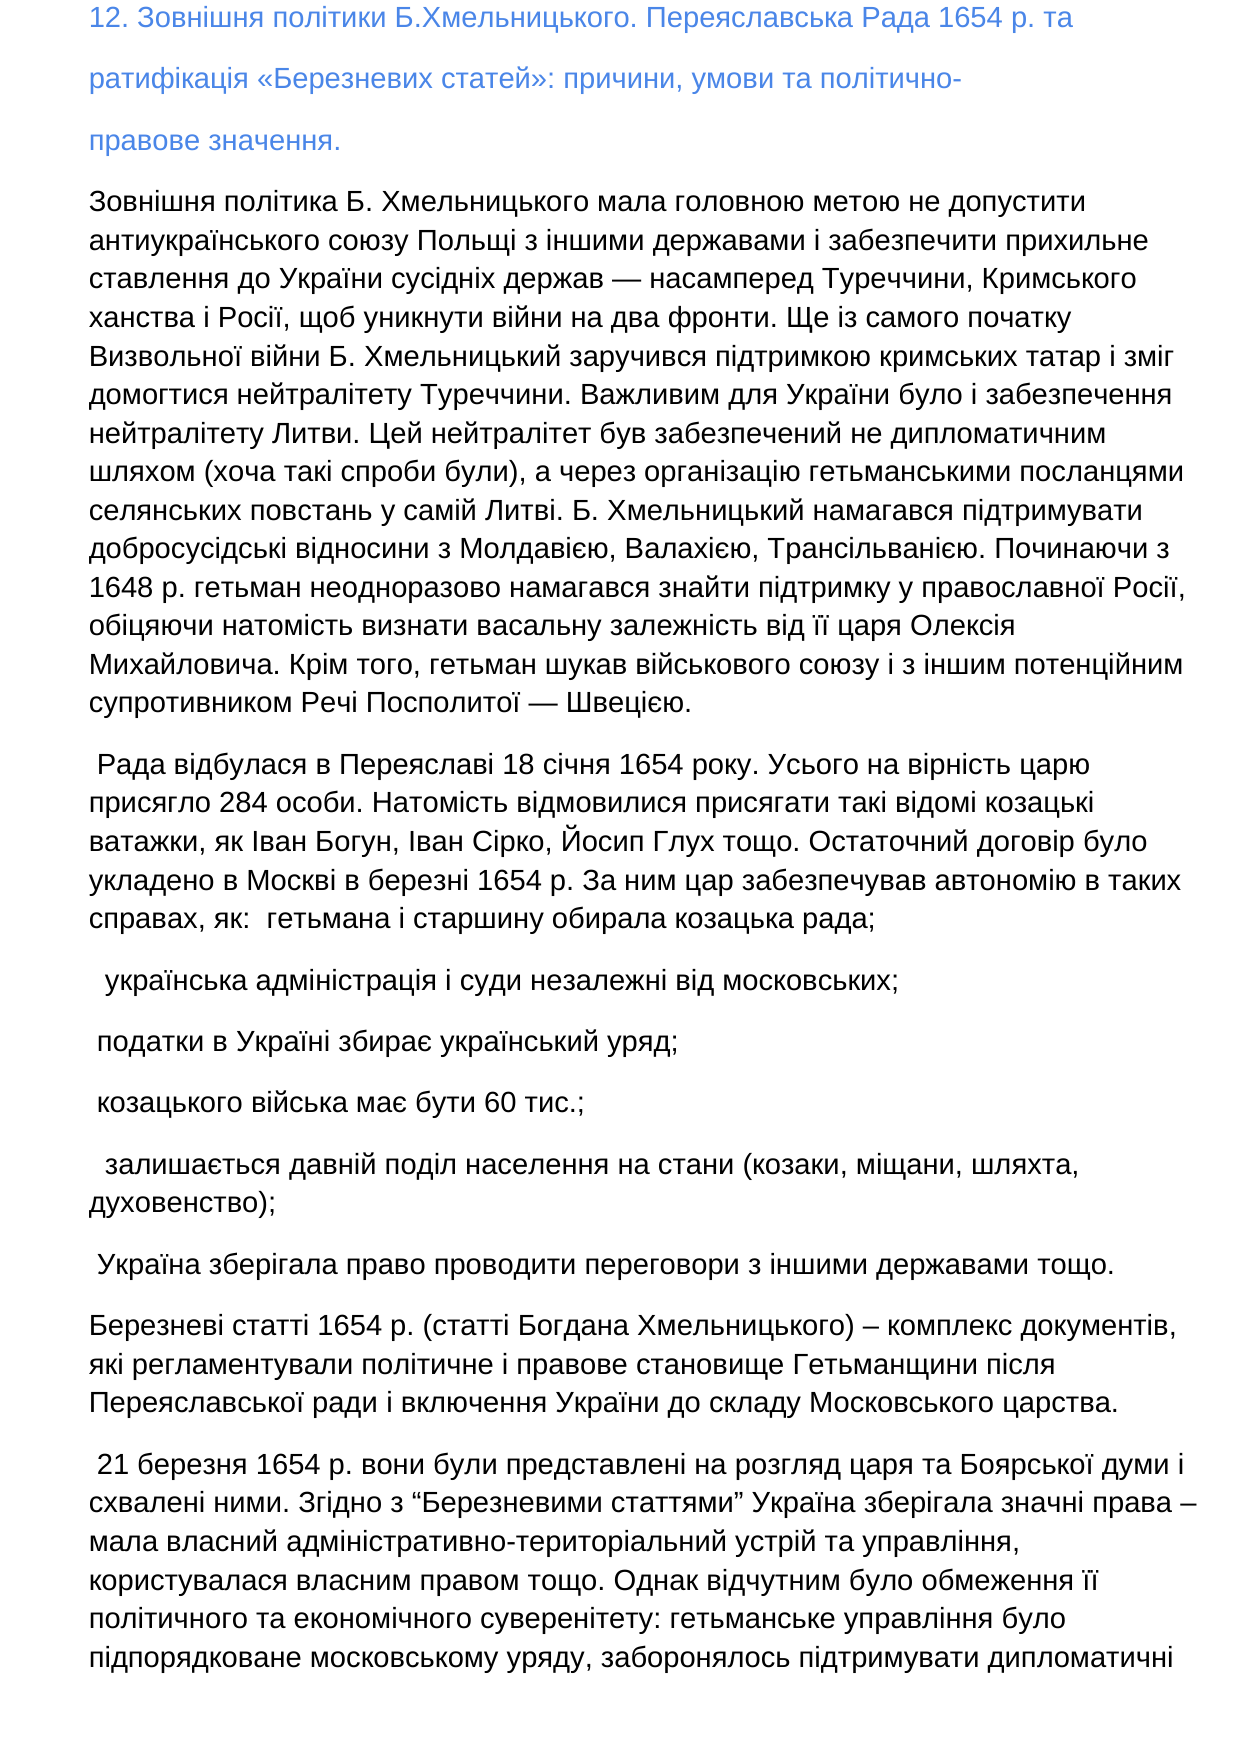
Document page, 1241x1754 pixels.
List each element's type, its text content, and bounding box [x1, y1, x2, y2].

text Зовнішня політика Б. Хмельницького мала головною метою не допустити антиукраїнського союзу Польщі з іншими державами і забезпечити прихильне ставлення до України сусідніх держав — насамперед Туреччини, Кримського ханства і Росії, щоб уникнути війни на два фронти. Ще із самого початку Визвольної війни Б. Хмельницький заручився підтримкою кримських татар і зміг домогтися нейтралітету Туреччини. Важливим для України було і забезпечення нейтралітету Литви. Цей нейтралітет був забезпечений не дипломатичним шляхом (хоча такі спроби були), а через організацію гетьманськими посланцями селянських повстань у самій Литві. Б. Хмельницький намагався підтримувати добросусідські відносини з Молдавією, Валахією, Трансільванією. Починаючи з 1648 р. гетьман неодноразово намагався знайти підтримку у православної Росії, обіцяючи натомість визнати васальну залежність від її царя Олексія Михайловича. Крім того, гетьман шукав військового союзу і з іншим потенційним супротивником Речі Посполитої — Швецією. [88, 184, 1213, 719]
text Березневі статті 1654 р. (статті Богдана Хмельницького) – комплекс документів, які регламентували політичне і правове становище Гетьманщини після Переяславської ради і включення України до складу Московського царства. [88, 1308, 1213, 1419]
text податки в Україні збирає український уряд; [88, 1024, 1213, 1057]
text українська адміністрація і суди незалежні від московських; [88, 962, 1213, 996]
text правове значення. [88, 123, 1213, 156]
text козацького війська має бути 60 тис.; [88, 1085, 1213, 1119]
text 12. Зовнішня політики Б.Хмельницького. Переяславська Рада 1654 р. та [88, 0, 1213, 33]
text залишається давній поділ населення на стани (козаки, міщани, шляхта, духовенство); [88, 1147, 1213, 1219]
text Рада відбулася в Переяславі 18 січня 1654 року. Усього на вірність царю присягло 284 особи. Натомість відмовилися присягати такі відомі козацькі ватажки, як Іван Богун, Іван Сірко, Йосип Глух тощо. Остаточний договір було укладено в Москві в березні 1654 р. За ним цар забезпечував автономію в таких справах, як: гетьмана і старшину обирала козацька рада; [88, 747, 1213, 934]
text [88, 1447, 1213, 1673]
text ратифікація «Березневих статей»: причини, умови та політично- [88, 61, 1213, 95]
text Україна зберігала право проводити переговори з іншими державами тощо. [88, 1247, 1213, 1280]
